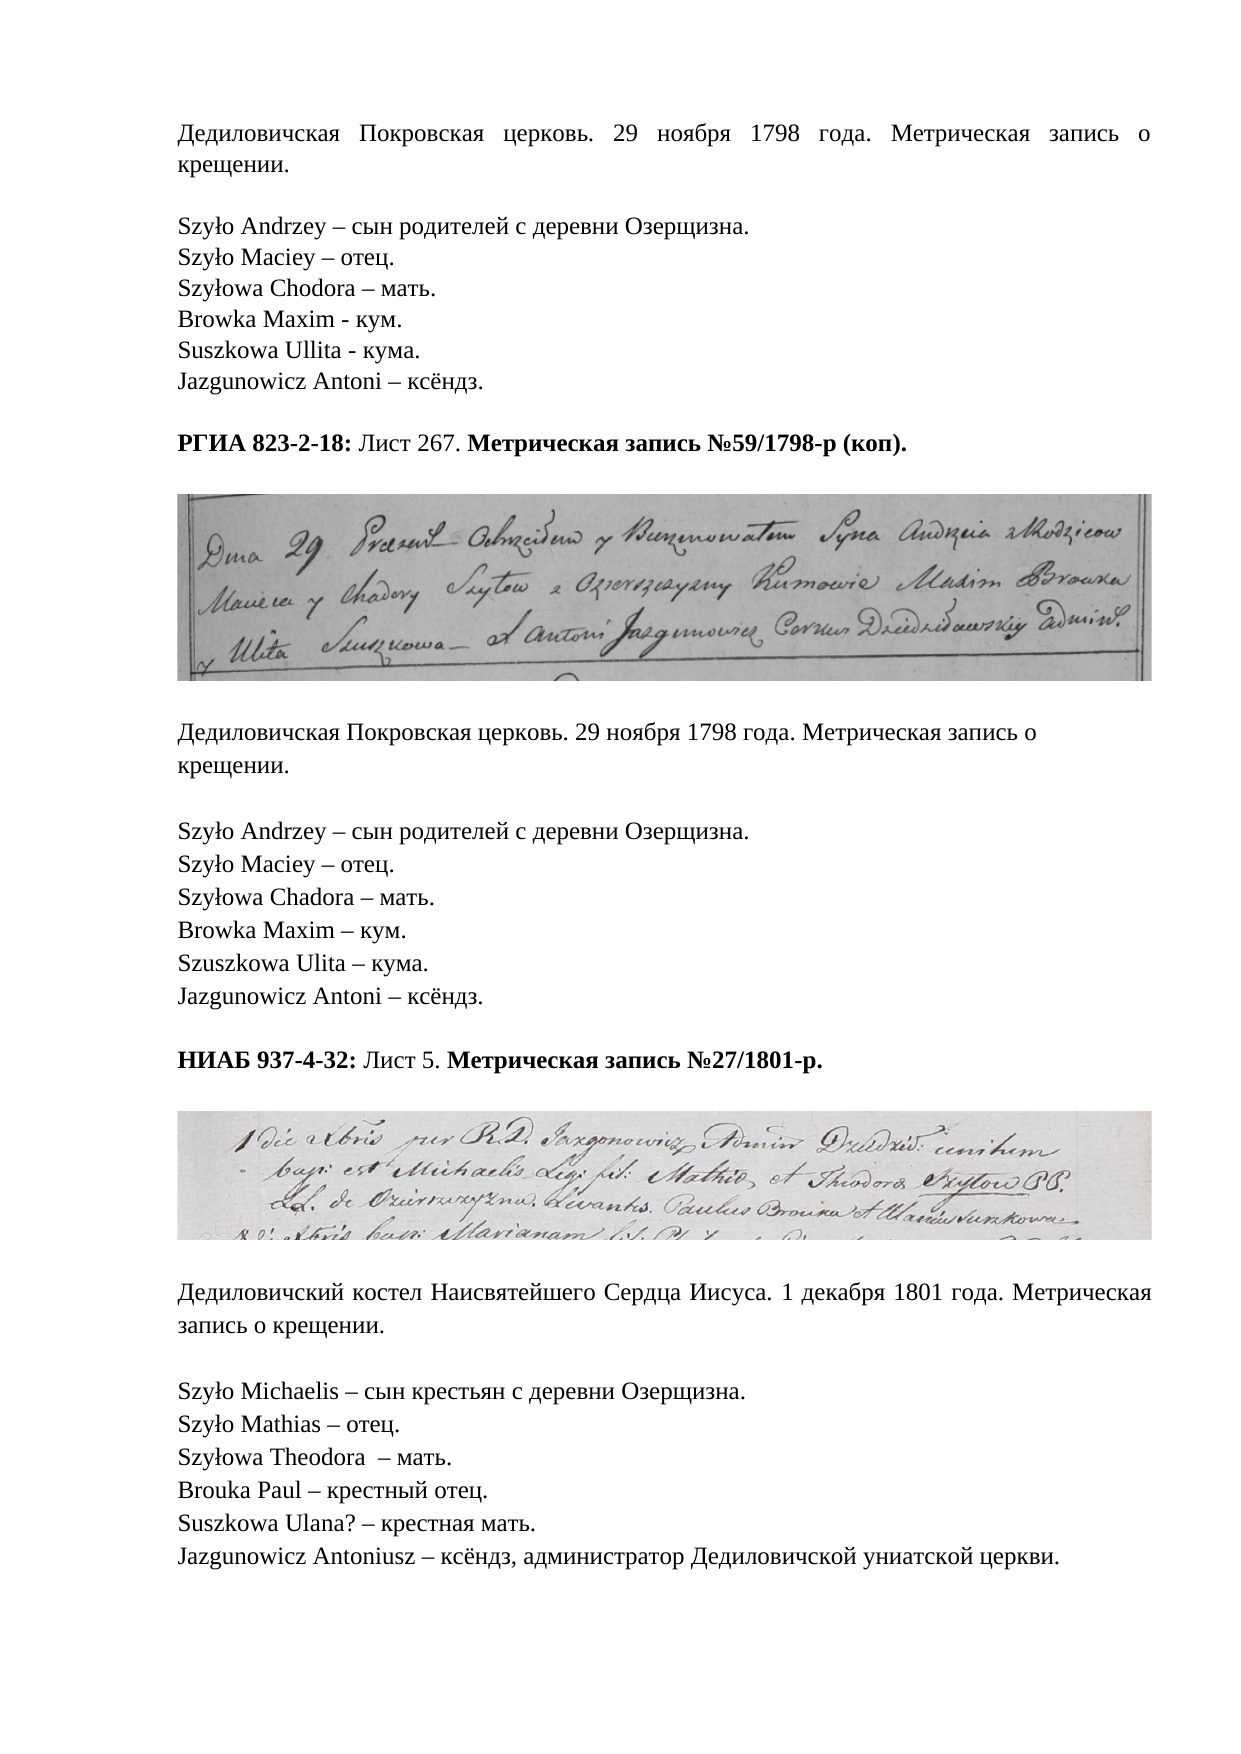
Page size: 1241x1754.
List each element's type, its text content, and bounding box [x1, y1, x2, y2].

text Дедиловичская Покровская церковь. 29 ноября 1798 года. Метрическая запись о крещении. [177, 118, 1152, 178]
text Szyło Mathias – отец. [177, 1409, 1152, 1438]
text НИАБ 937-4-32: Лист 5. Метрическая запись №27/1801-р. [177, 1046, 1152, 1074]
text Дедиловичский костел Наисвятейшего Сердца Иисуса. 1 декабря 1801 года. Метрическая запись о крещении. [177, 1277, 1152, 1339]
text Szyło Michaelis – сын крестьян с деревни Озерщизна. [177, 1376, 1152, 1405]
text Suszkowa Ulana? – крестная мать. [177, 1508, 1152, 1537]
text Szyło Maciey – отец. [177, 849, 1152, 878]
picture [177, 1111, 1152, 1240]
text Brouka Paul – крестный отец. [177, 1475, 1152, 1504]
text Jazgunowicz Antoni – ксёндз. [177, 366, 1152, 395]
text Szuszkowa Ulita – кума. [177, 948, 1152, 977]
text Szyło Andrzey – сын родителей с деревни Озерщизна. [177, 816, 1152, 845]
text Дедиловичская Покровская церковь. 29 ноября 1798 года. Метрическая запись о крещении. [177, 717, 1152, 779]
text Jazgunowicz Antoni – ксёндз. [177, 981, 1152, 1010]
text Szyłowa Chodora – мать. [177, 273, 1152, 302]
text Szyłowa Theodora – мать. [177, 1442, 1152, 1471]
text Szyło Andrzey – сын родителей с деревни Озерщизна. [177, 211, 1152, 240]
text Szyło Maciey – отец. [177, 242, 1152, 271]
picture [177, 494, 1152, 681]
text Jazgunowicz Antoniusz – ксёндз, администратор Дедиловичской униатской церкви. [177, 1541, 1152, 1570]
text Browka Maxim – кум. [177, 915, 1152, 944]
text Szyłowa Chadora – мать. [177, 882, 1152, 911]
text РГИА 823-2-18: Лист 267. Метрическая запись №59/1798-р (коп). [177, 428, 1152, 457]
text Browka Maxim - кум. [177, 304, 1152, 333]
text Suszkowa Ullita - кума. [177, 335, 1152, 364]
